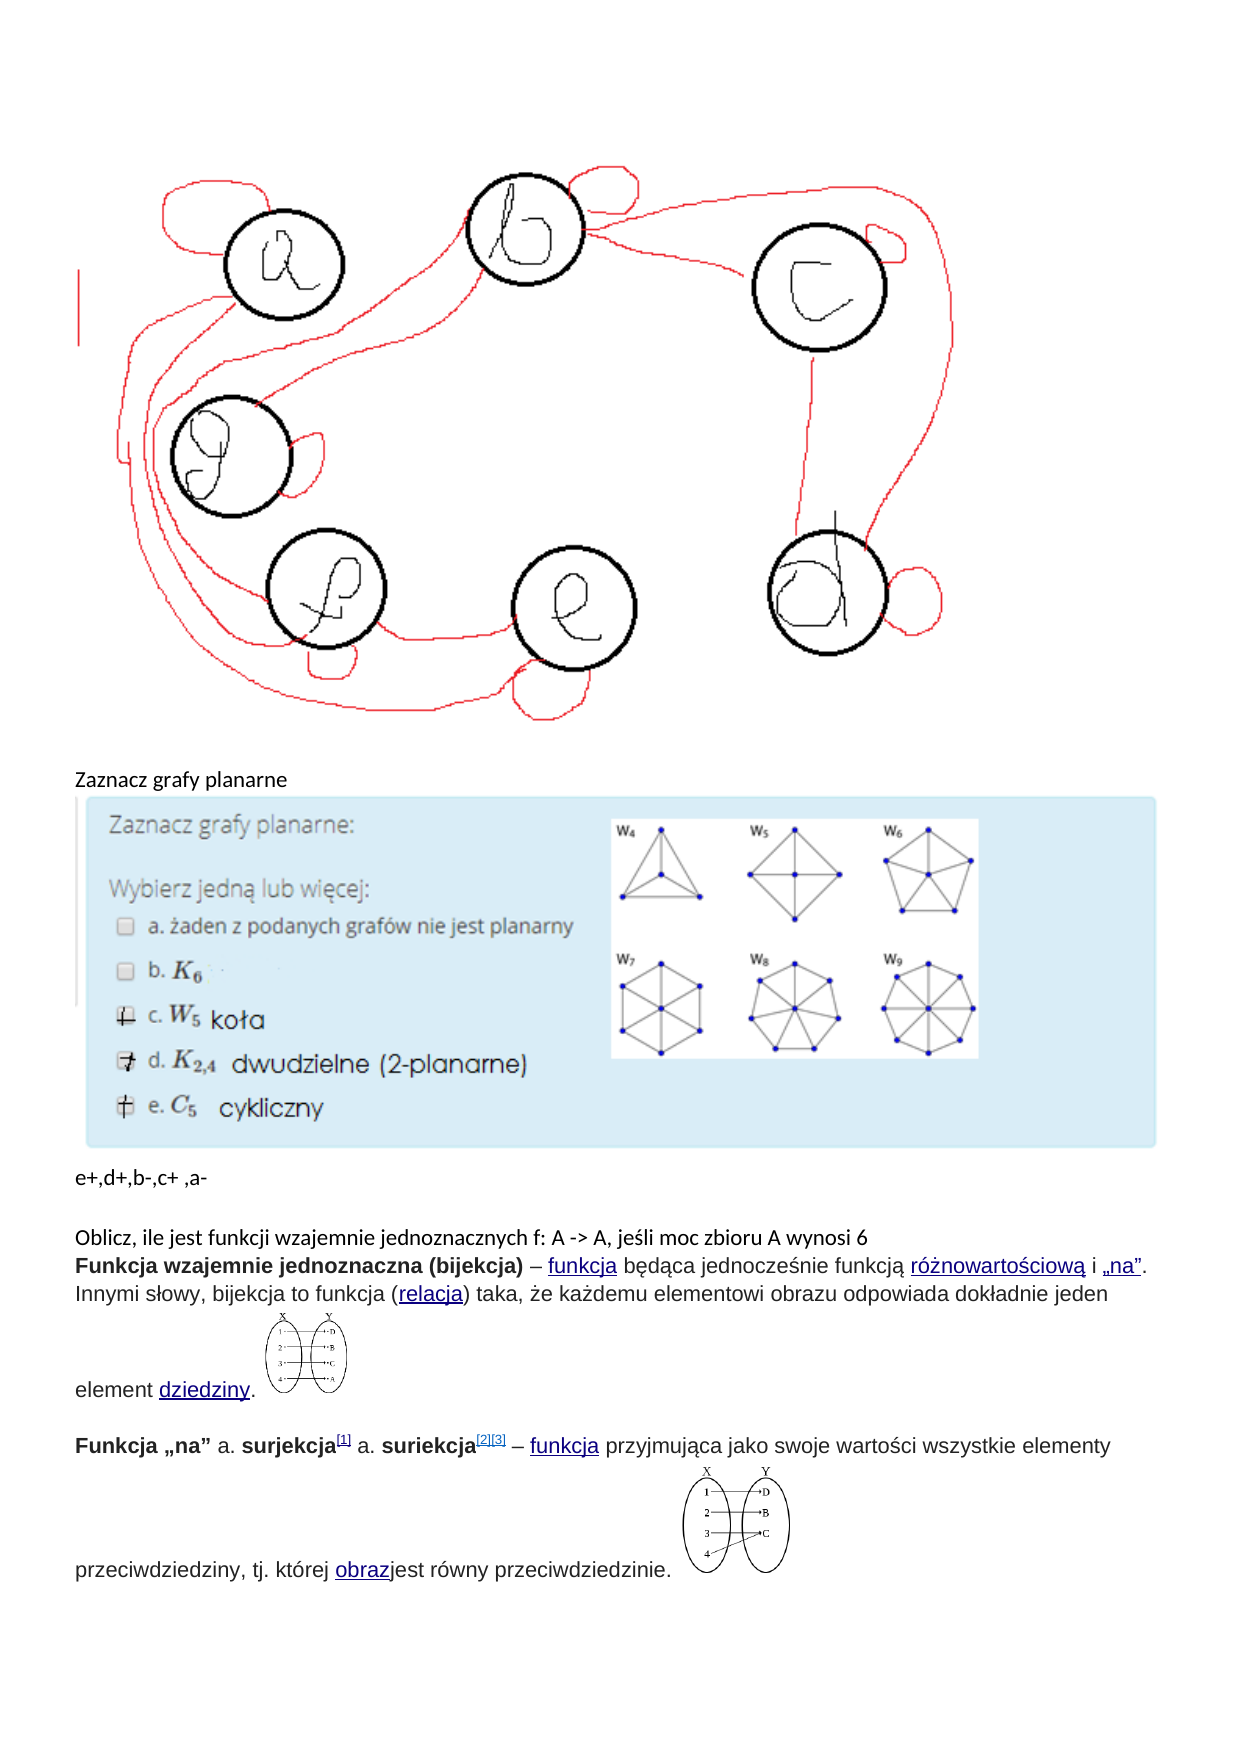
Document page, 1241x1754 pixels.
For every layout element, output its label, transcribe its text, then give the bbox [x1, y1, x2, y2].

picture [677, 1460, 795, 1578]
text Oblicz, ile jest funkcji wzajemnie jednoznacznych f: A -> A, jeśli moc zbioru A wynosi 6 [75, 1223, 1165, 1251]
text Funkcja wzajemnie jednoznaczna (bijekcja) – funkcja będąca jednocześnie funkcją różnowartościową i „na”. Innymi słowy, bijekcja to funkcja (relacja) taka, że każdemu elementowi obrazu odpowiada dokładnie jeden element dziedziny. [75, 1253, 1165, 1403]
picture [261, 1307, 351, 1397]
picture [75, 75, 1016, 763]
picture [75, 795, 1164, 1161]
